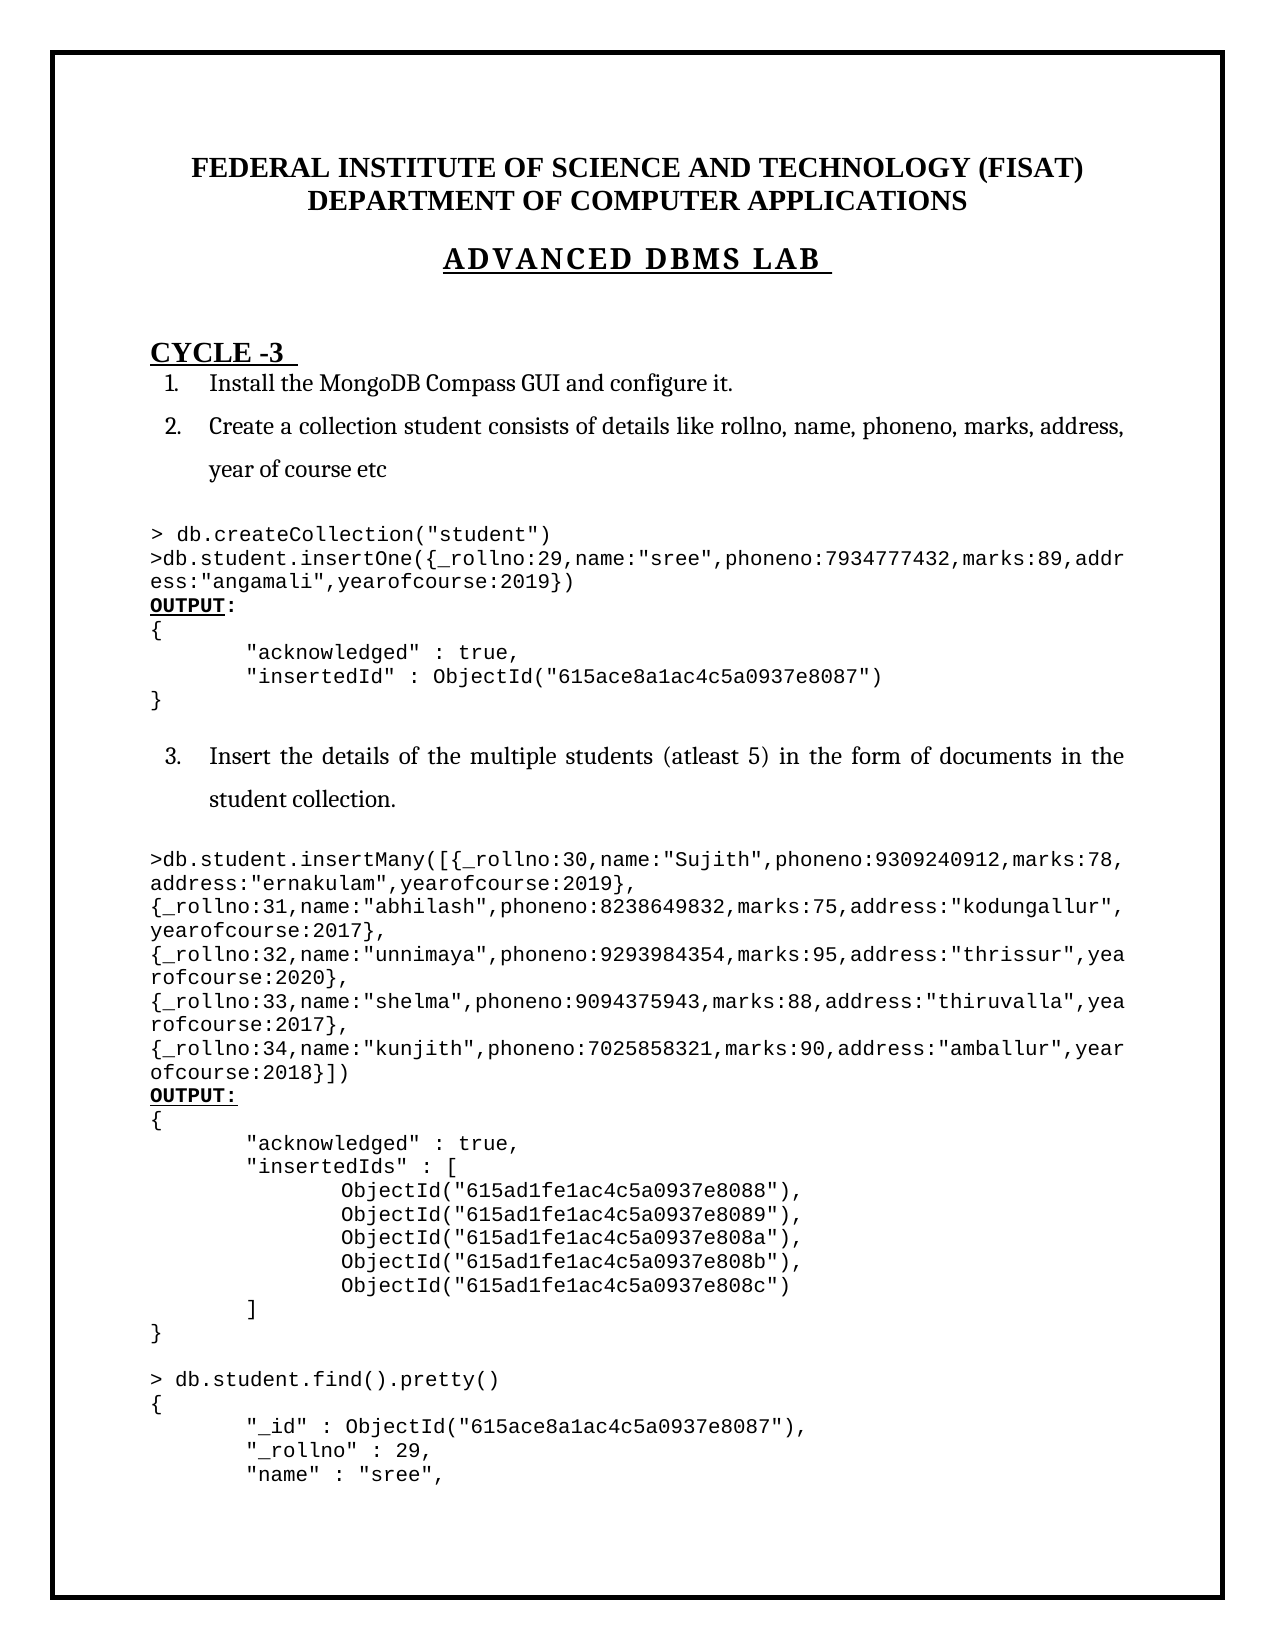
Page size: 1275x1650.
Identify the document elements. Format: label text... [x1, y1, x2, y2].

text ObjectId("615ad1fe1ac4c5a0937e808c") [150, 1274, 1125, 1298]
text } [150, 689, 1125, 713]
text { [150, 1393, 1125, 1416]
text ObjectId("615ad1fe1ac4c5a0937e808b"), [150, 1251, 1125, 1274]
text "insertedId" : ObjectId("615ace8a1ac4c5a0937e8087") [150, 666, 1125, 689]
text "acknowledged" : true, [150, 642, 1125, 666]
text } [150, 1322, 1125, 1346]
text ObjectId("615ad1fe1ac4c5a0937e8088"), [150, 1180, 1125, 1204]
text OUTPUT: [150, 595, 1125, 618]
text CYCLE -3 [150, 335, 1125, 369]
text { [150, 618, 1125, 642]
text >db.student.insertOne({_rollno:29,name:"sree",phoneno:7934777432,marks:89,address:"angamali",yearofcourse:2019}) [150, 548, 1125, 595]
text "acknowledged" : true, [150, 1133, 1125, 1156]
text FEDERAL INSTITUTE OF SCIENCE AND TECHNOLOGY (FISAT) [150, 150, 1125, 183]
text "insertedIds" : [ [150, 1156, 1125, 1180]
text "_rollno" : 29, [150, 1440, 1125, 1464]
text > db.student.find().pretty() [150, 1369, 1125, 1393]
text ADVANCED DBMS LAB [150, 239, 1125, 306]
text { [150, 1109, 1125, 1133]
text "_id" : ObjectId("615ace8a1ac4c5a0937e8087"), [150, 1416, 1125, 1440]
text ObjectId("615ad1fe1ac4c5a0937e8089"), [150, 1204, 1125, 1227]
text "name" : "sree", [150, 1464, 1125, 1487]
text > db.createCollection("student") [150, 519, 1125, 548]
text >db.student.insertMany([{_rollno:30,name:"Sujith",phoneno:9309240912,marks:78,address:"ernakulam",yearofcourse:2019},{_rollno:31,name:"abhilash",phoneno:8238649832,marks:75,address:"kodungallur",yearofcourse:2017},{_rollno:32,name:"unnimaya",phoneno:9293984354,marks:95,address:"thrissur",yearofcourse:2020},{_rollno:33,name:"shelma",phoneno:9094375943,marks:88,address:"thiruvalla",yearofcourse:2017},{_rollno:34,name:"kunjith",phoneno:7025858321,marks:90,address:"amballur",yearofcourse:2018}]) [150, 849, 1125, 1085]
text OUTPUT: [150, 1085, 1125, 1109]
list Insert the details of the multiple students (atleast 5) in the form of documents in the student collection. [165, 742, 1125, 814]
list Install the MongoDB Compass GUI and configure it. [165, 369, 1125, 397]
text ] [150, 1298, 1125, 1322]
text ObjectId("615ad1fe1ac4c5a0937e808a"), [150, 1227, 1125, 1251]
list Create a collection student consists of details like rollno, name, phoneno, marks, address, year of course etc [165, 412, 1125, 484]
text DEPARTMENT OF COMPUTER APPLICATIONS [150, 183, 1125, 217]
